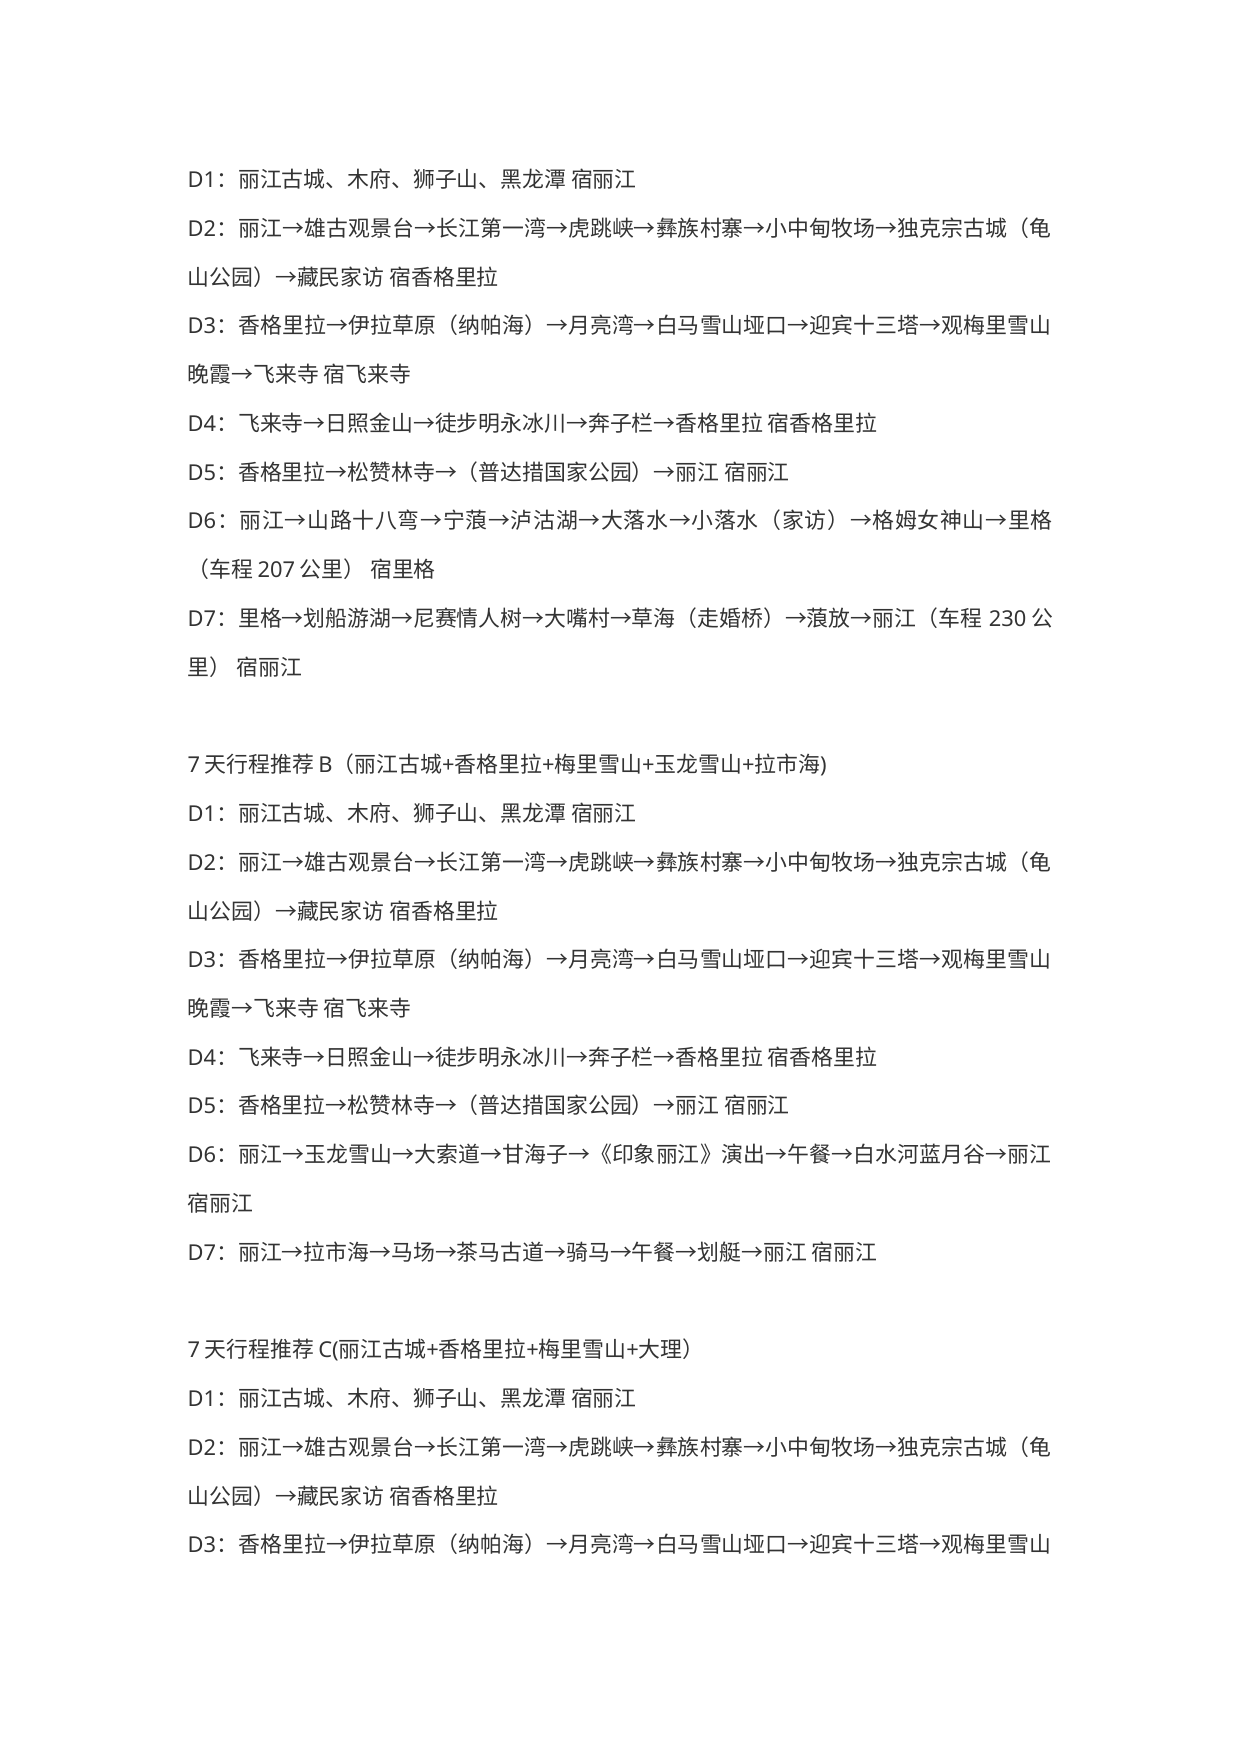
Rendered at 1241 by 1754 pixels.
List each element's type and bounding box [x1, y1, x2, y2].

text [187, 162, 1053, 1559]
